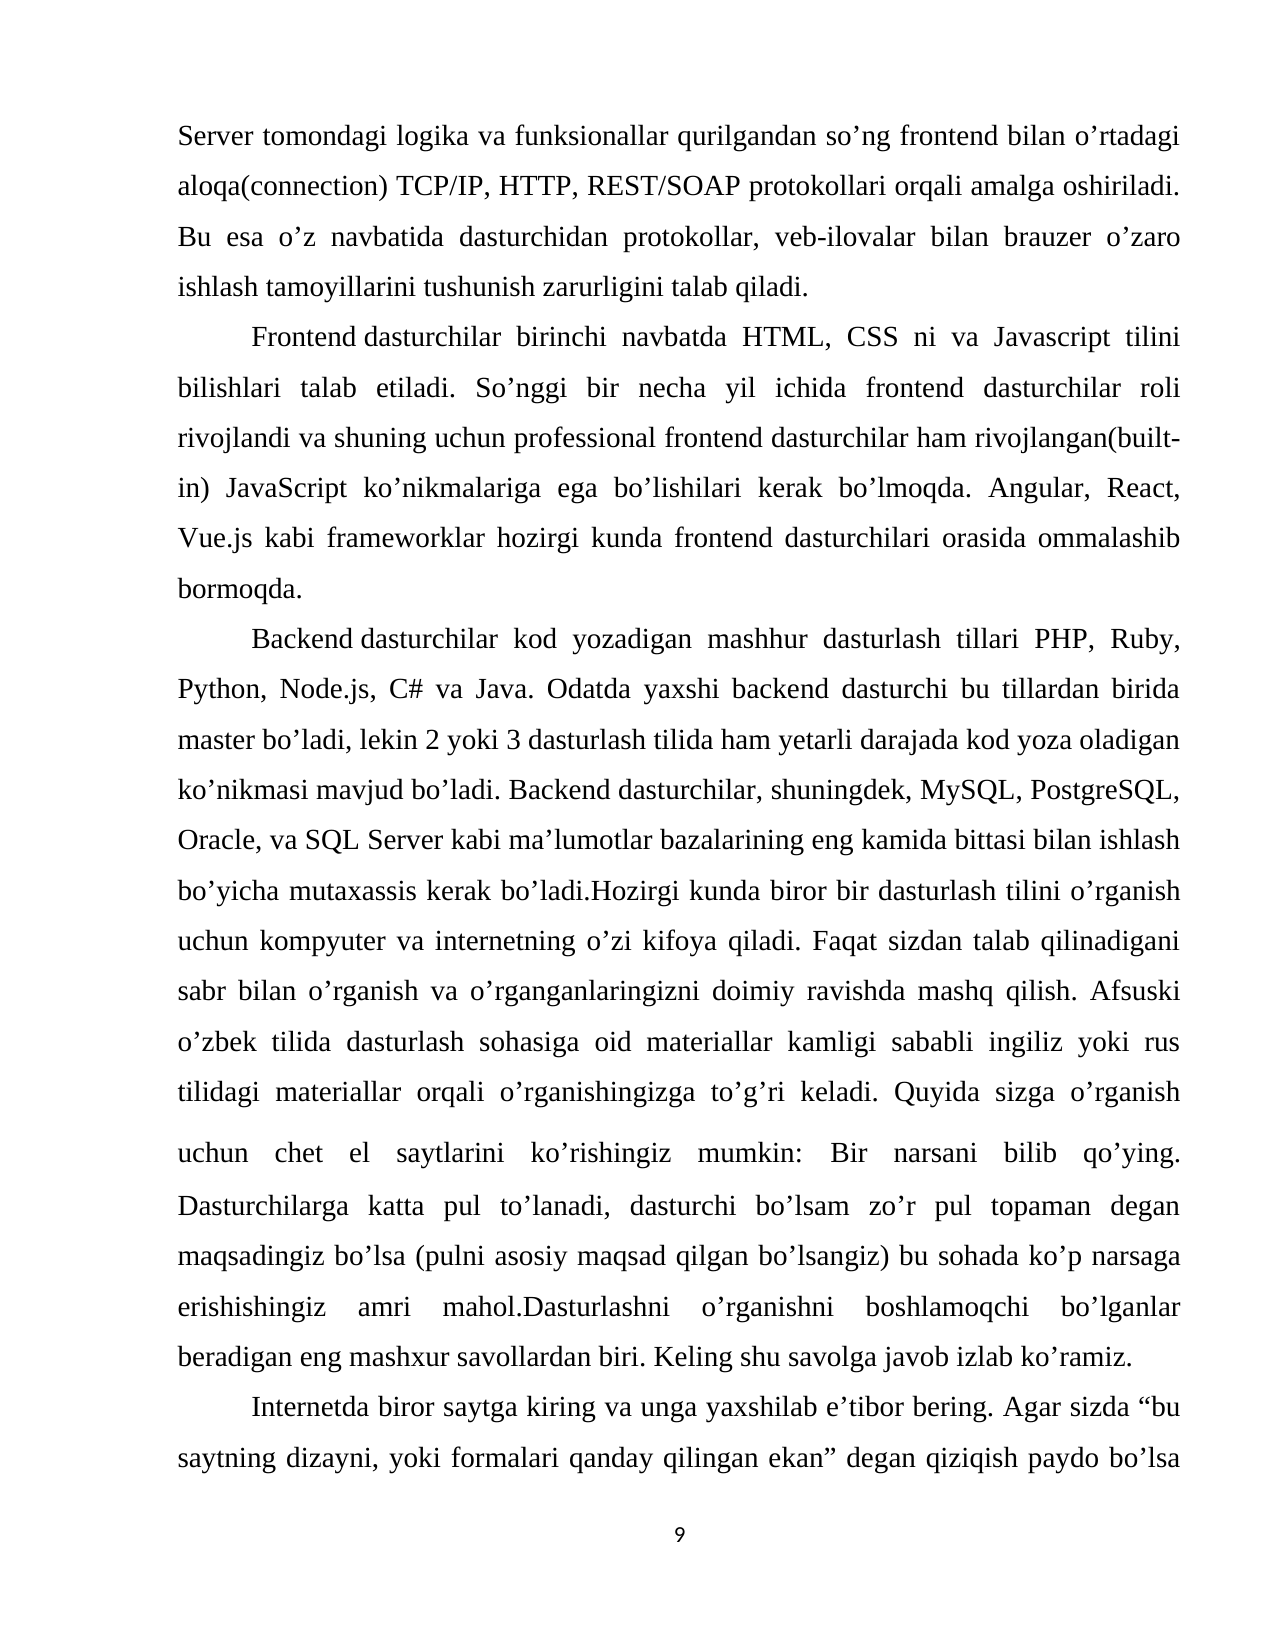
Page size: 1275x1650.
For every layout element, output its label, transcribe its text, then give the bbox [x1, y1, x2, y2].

text Frontend dasturchilar birinchi navbatda HTML, CSS ni va Javascript tilini bilishlari talab etiladi. So’nggi bir necha yil ichida frontend dasturchilar roli rivojlandi va shuning uchun professional frontend dasturchilar ham rivojlangan(built-in) JavaScript ko’nikmalariga ega bo’lishilari kerak bo’lmoqda. Angular, React, Vue.js kabi frameworklar hozirgi kunda frontend dasturchilari orasida ommalashib bormoqda. [177, 319, 1181, 604]
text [177, 1389, 1181, 1473]
text Backend dasturchilar kod yozadigan mashhur dasturlash tillari PHP, Ruby, Python, Node.js, C# va Java. Odatda yaxshi backend dasturchi bu tillardan birida master bo’ladi, lekin 2 yoki 3 dasturlash tilida ham yetarli darajada kod yoza oladigan ko’nikmasi mavjud bo’ladi. Backend dasturchilar, shuningdek, MySQL, PostgreSQL, Oracle, va SQL Server kabi ma’lumotlar bazalarining eng kamida bittasi bilan ishlash bo’yicha mutaxassis kerak bo’ladi.Hozirgi kunda biror bir dasturlash tilini o’rganish uchun kompyuter va internetning o’zi kifoya qiladi. Faqat sizdan talab qilinadigani sabr bilan o’rganish va o’rganganlaringizni doimiy ravishda mashq qilish. Afsuski o’zbek tilida dasturlash sohasiga oid materiallar kamligi sababli ingiliz yoki rus tilidagi materiallar orqali o’rganishingizga to’g’ri keladi. Quyida sizga o’rganish uchun chet el saytlarini ko’rishingiz mumkin: Bir narsani bilib qo’ying. Dasturchilarga katta pul to’lanadi, dasturchi bo’lsam zo’r pul topaman degan maqsadingiz bo’lsa (pulni asosiy maqsad qilgan bo’lsangiz) bu sohada ko’p narsaga erishishingiz amri mahol.Dasturlashni o’rganishni boshlamoqchi bo’lganlar beradigan eng mashxur savollardan biri. Keling shu savolga javob izlab ko’ramiz. [177, 621, 1181, 1373]
text Server tomondagi logika va funksionallar qurilgandan so’ng frontend bilan o’rtadagi aloqa(connection) TCP/IP, HTTP, REST/SOAP protokollari orqali amalga oshiriladi. Bu esa o’z navbatida dasturchidan protokollar, veb-ilovalar bilan brauzer o’zaro ishlash tamoyillarini tushunish zarurligini talab qiladi. [177, 118, 1181, 303]
